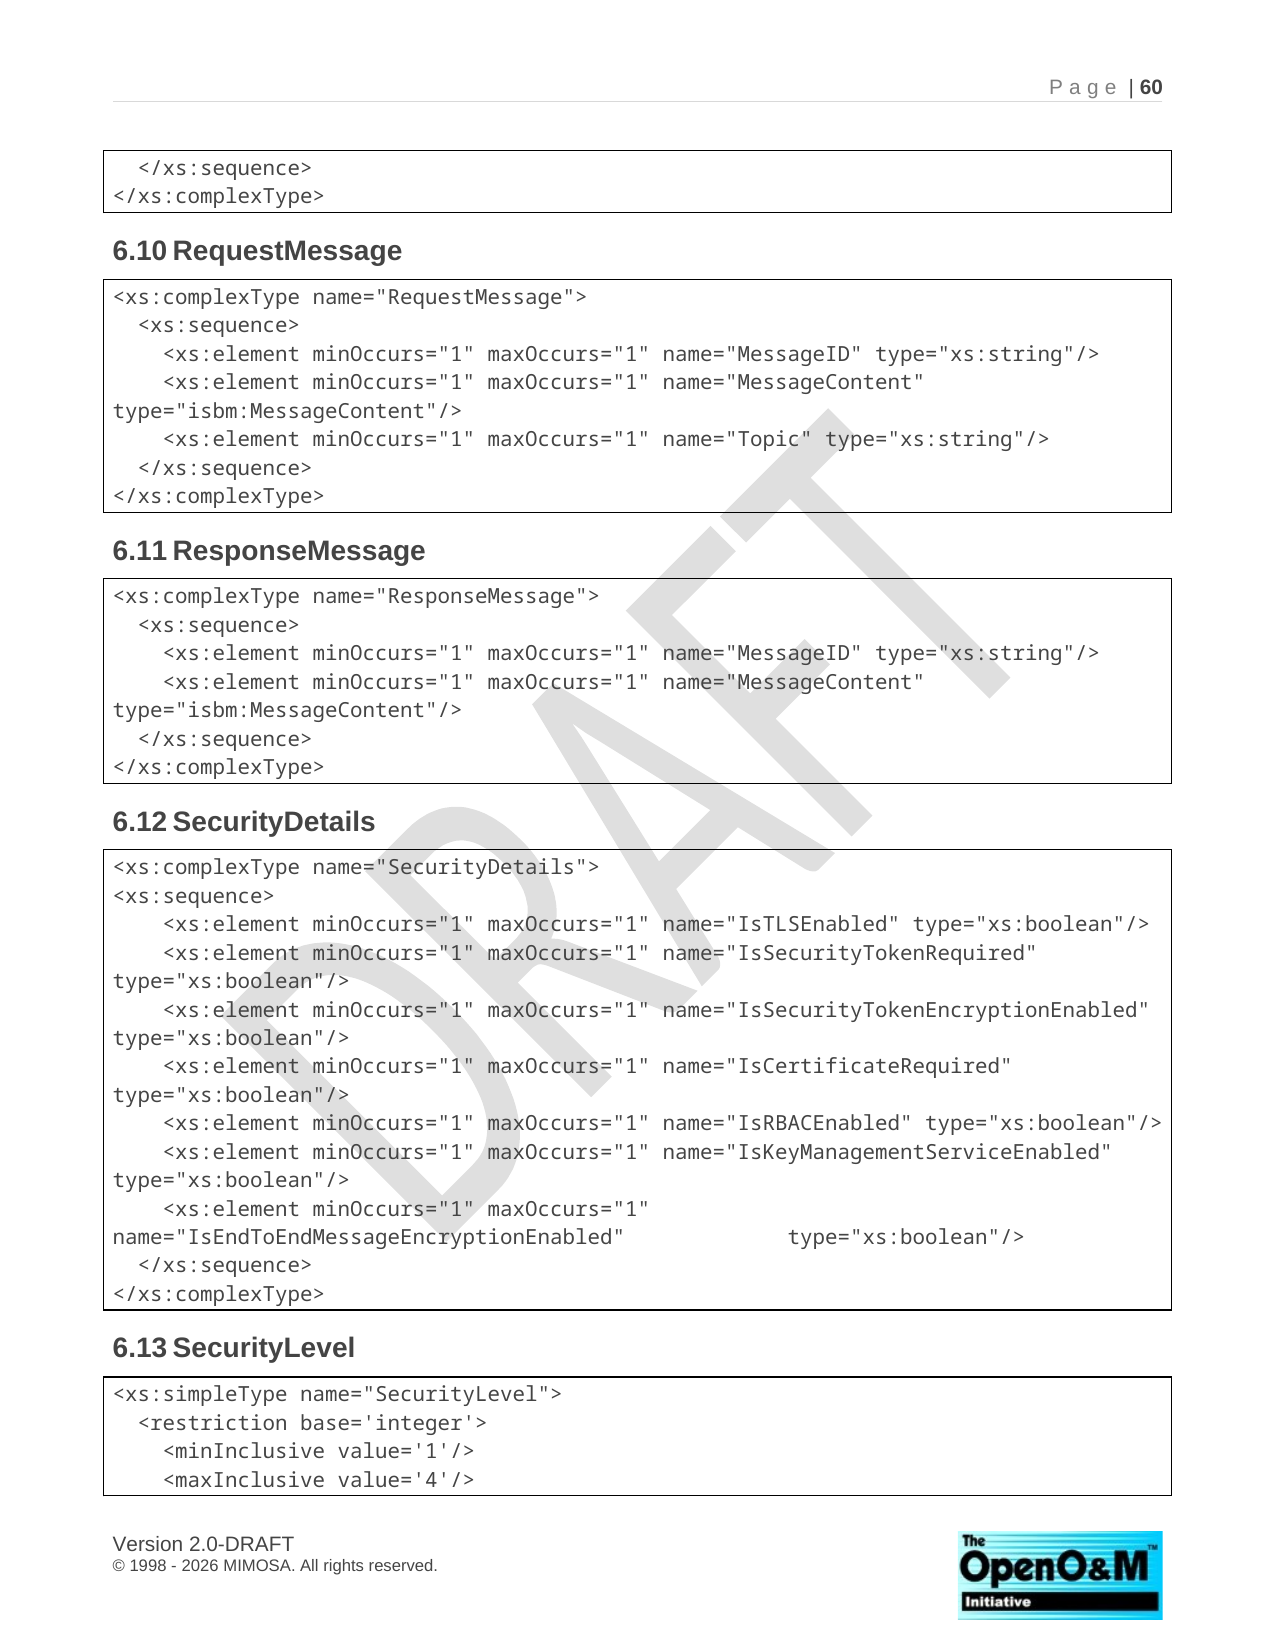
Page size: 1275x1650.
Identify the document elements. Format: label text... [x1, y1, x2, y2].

text <xs:element minOccurs="1" maxOccurs="1" name="IsRBACEnabled" type="xs:boolean"/> <xs:element minOccurs="1" maxOccurs="1" name="IsKeyManagementServiceEnabled" type="xs:boolean"/> [112, 1108, 1162, 1194]
text </xs:complexType> [104, 1276, 1171, 1309]
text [104, 151, 1171, 212]
picture [1147, 1537, 1156, 1544]
text <xs:element minOccurs="1" maxOccurs="1" name="IsEndToEndMessageEncryptionEnabled" type="xs:boolean"/> [112, 1194, 1162, 1251]
text <xs:element minOccurs="1" maxOccurs="1" name="IsTLSEnabled" type="xs:boolean"/> <xs:element minOccurs="1" maxOccurs="1" name="IsSecurityTokenRequired" type="xs:boolean"/> [112, 909, 1162, 995]
subtitle SecurityLevel [112, 1331, 1162, 1364]
text <maxInclusive value='4'/> [104, 1462, 1171, 1495]
text <xs:element minOccurs="1" maxOccurs="1" name="IsSecurityTokenEncryptionEnabled" type="xs:boolean"/> <xs:element minOccurs="1" maxOccurs="1" name="IsCertificateRequired" type="xs:boolean"/> [112, 995, 1162, 1108]
text <xs:complexType name="SecurityDetails"> <xs:sequence> [104, 850, 1171, 909]
subtitle RequestMessage [112, 234, 1162, 266]
subtitle ResponseMessage [112, 533, 1162, 566]
picture [957, 1531, 1156, 1620]
text <xs:complexType name="ResponseMessage"> <xs:sequence> <xs:element minOccurs="1" maxOccurs="1" name="MessageID" type="xs:string"/> <xs:element minOccurs="1" maxOccurs="1" name="MessageContent" type="isbm:MessageContent"/> </xs:sequence> </xs:complexType> [104, 579, 1171, 783]
subtitle SecurityDetails [112, 804, 1162, 837]
text <xs:complexType name="RequestMessage"> <xs:sequence> <xs:element minOccurs="1" maxOccurs="1" name="MessageID" type="xs:string"/> <xs:element minOccurs="1" maxOccurs="1" name="MessageContent" type="isbm:MessageContent"/> <xs:element minOccurs="1" maxOccurs="1" name="Topic" type="xs:string"/> </xs:sequence> </xs:complexType> [104, 280, 1171, 512]
text </xs:sequence> [112, 1251, 1162, 1276]
text <xs:simpleType name="SecurityLevel"> <restriction base='integer'> [104, 1378, 1171, 1436]
text <minInclusive value='1'/> [112, 1436, 1162, 1462]
